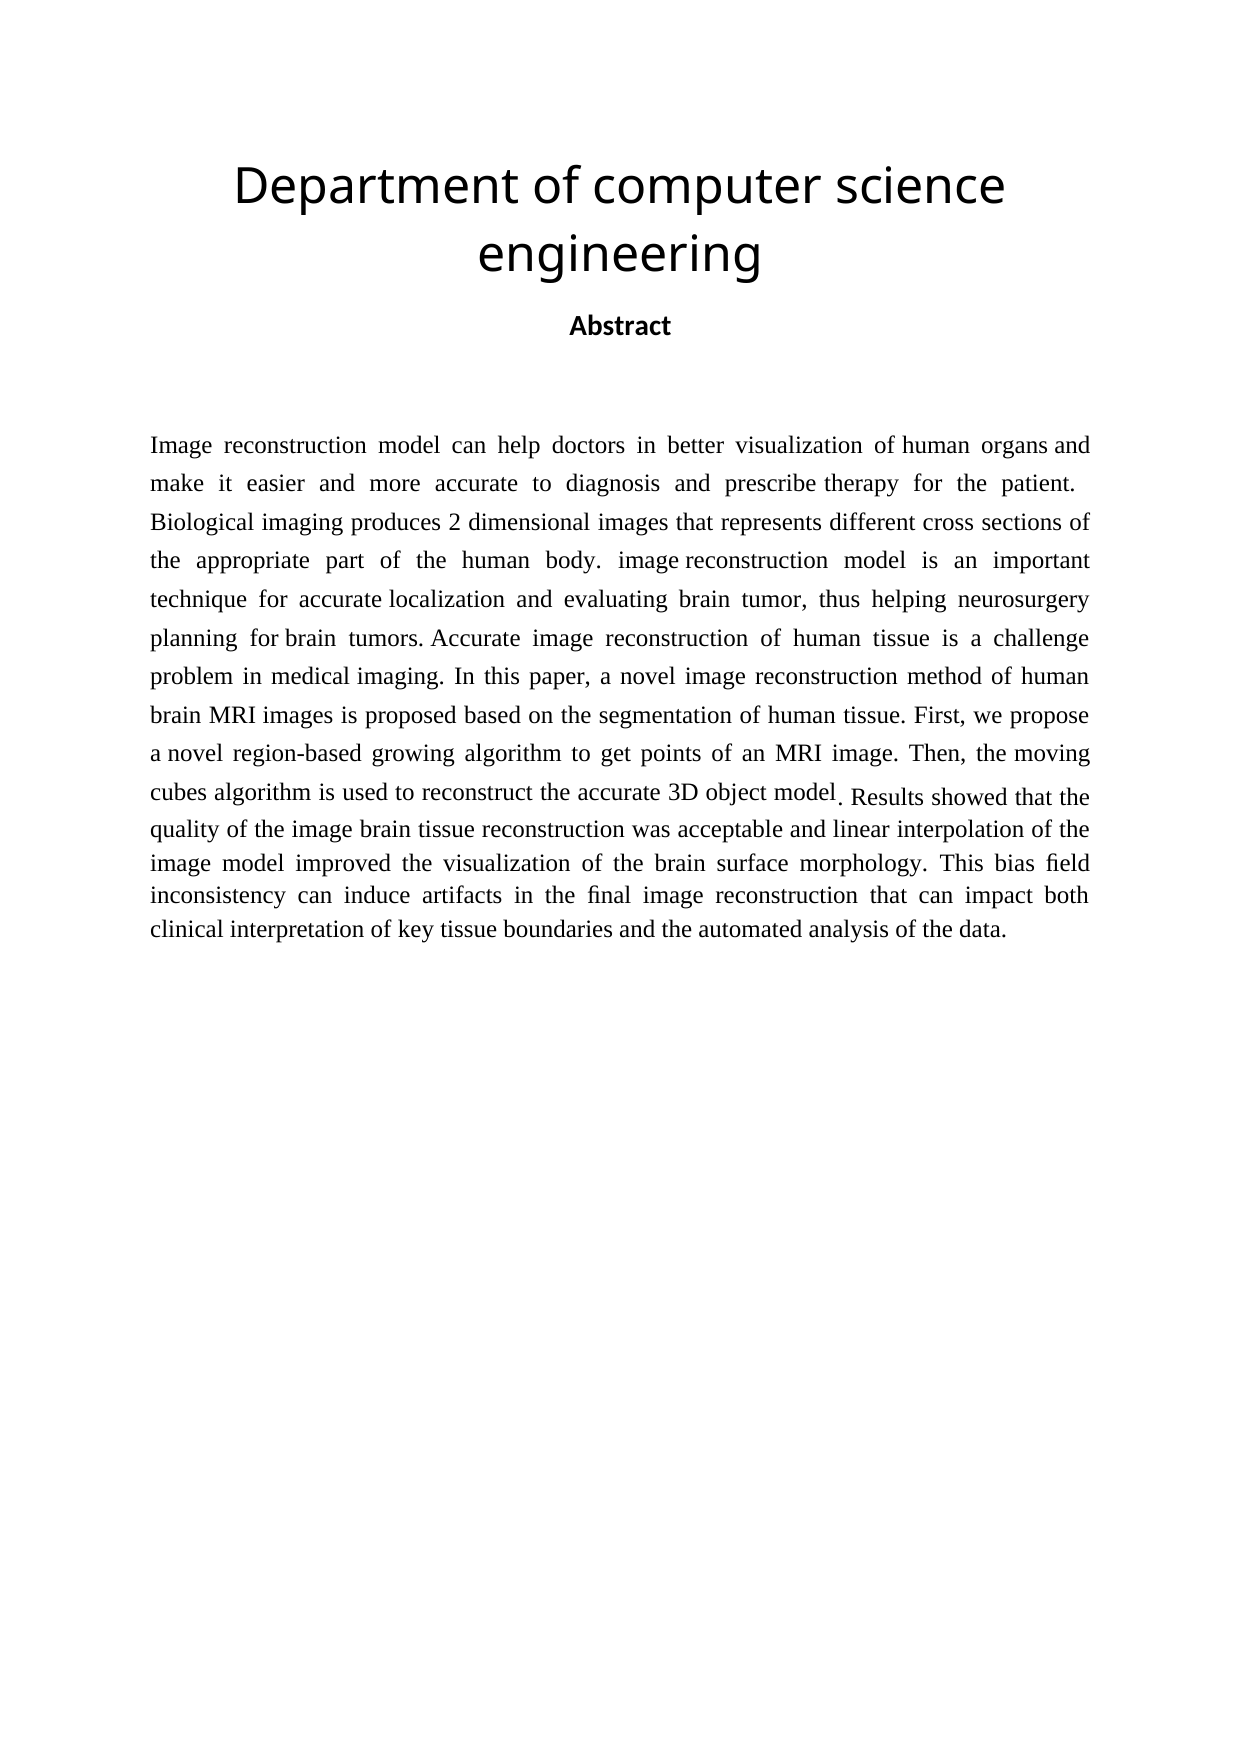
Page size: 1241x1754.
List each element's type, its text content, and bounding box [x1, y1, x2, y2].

text Abstract [150, 307, 1090, 343]
text Image reconstruction model can help doctors in better visualization of human organs and make it easier and more accurate to diagnosis and prescribe therapy for the patient. ​ Biological imaging produces 2 dimensional images that represents different cross sections of the appropriate part of the human body. image reconstruction model is an important technique for accurate localization and evaluating brain tumor, thus helping neurosurgery planning for brain tumors. ​Accurate image reconstruction of human tissue is a challenge problem in medical imaging. In this paper, a novel image reconstruction method of human brain MRI images is proposed based on the segmentation of human tissue. First, we propose a novel region-based growing algorithm to get points of an MRI image. Then, the moving cubes algorithm is used to reconstruct the accurate 3D object model​. Results showed that the quality of the image brain tissue reconstruction was acceptable and linear interpolation of the image model improved the visualization of the brain surface morphology. This bias ﬁeld inconsistency can induce artifacts in the ﬁnal image reconstruction that can impact both clinical interpretation of key tissue boundaries and the automated analysis of the data. [150, 430, 1090, 942]
text Department of computer science engineering [150, 150, 1090, 286]
